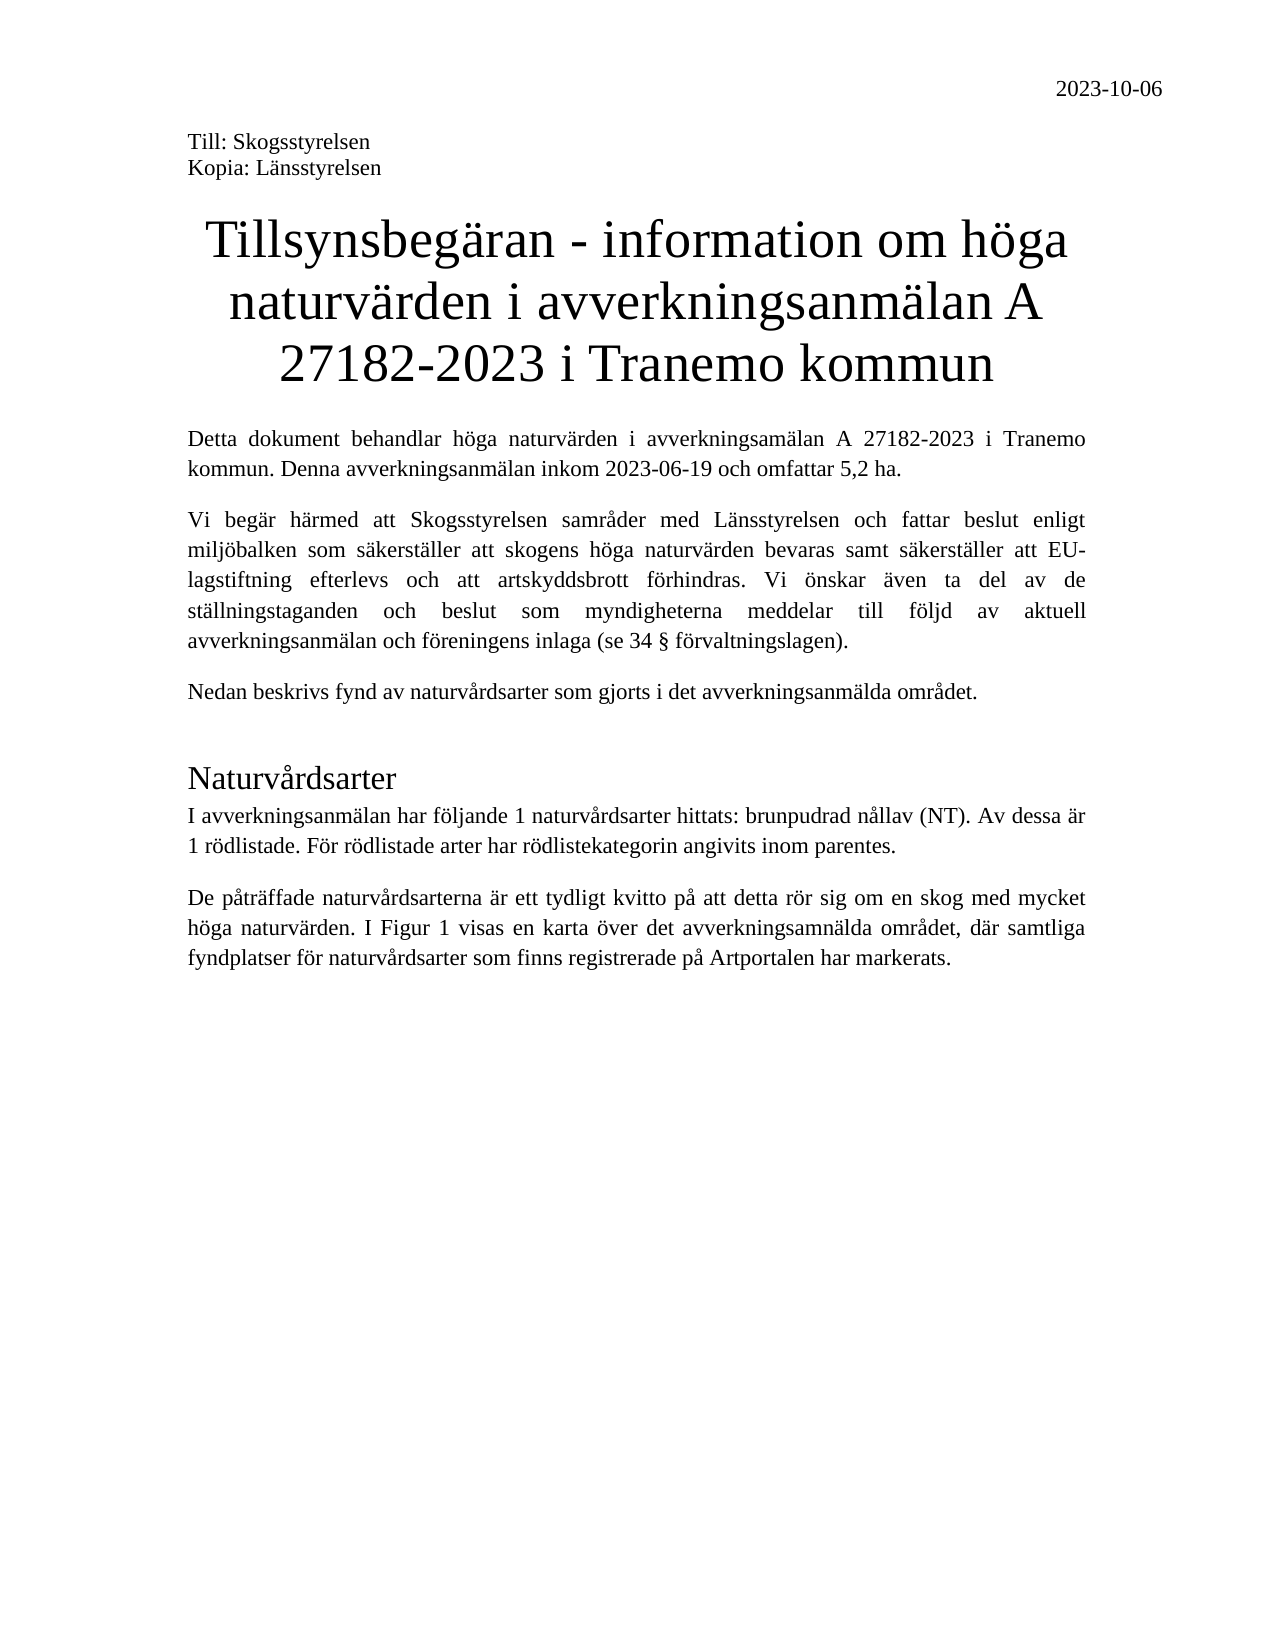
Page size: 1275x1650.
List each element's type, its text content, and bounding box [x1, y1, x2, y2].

text Vi begär härmed att Skogsstyrelsen samråder med Länsstyrelsen och fattar beslut enligt miljöbalken som säkerställer att skogens höga naturvärden bevaras samt säkerställer att EU-lagstiftning efterlevs och att artskyddsbrott förhindras. Vi önskar även ta del av de ställningstaganden och beslut som myndigheterna meddelar till följd av aktuell avverkningsanmälan och föreningens inlaga (se 34 § förvaltningslagen). [187, 506, 1087, 653]
title Tillsynsbegäran - information om höga naturvärden i avverkningsanmälan A 27182-2023 i Tranemo kommun [187, 207, 1087, 394]
subtitle Naturvårdsarter [187, 758, 1087, 797]
text De påträffade naturvårdsarterna är ett tydligt kvitto på att detta rör sig om en skog med mycket höga naturvärden. I Figur 1 visas en karta över det avverkningsamnälda området, där samtliga fyndplatser för naturvårdsarter som finns registrerade på Artportalen har markerats. [187, 883, 1087, 970]
text I avverkningsanmälan har följande 1 naturvårdsarter hittats: brunpudrad nållav (NT). Av dessa är 1 rödlistade. För rödlistade arter har rödlistekategorin angivits inom parentes. [187, 802, 1087, 859]
text Nedan beskrivs fynd av naturvårdsarter som gjorts i det avverkningsanmälda området. [187, 678, 1087, 704]
text Detta dokument behandlar höga naturvärden i avverkningsamälan A 27182-2023 i Tranemo kommun. Denna avverkningsanmälan inkom 2023-06-19 och omfattar 5,2 ha. [187, 425, 1087, 481]
